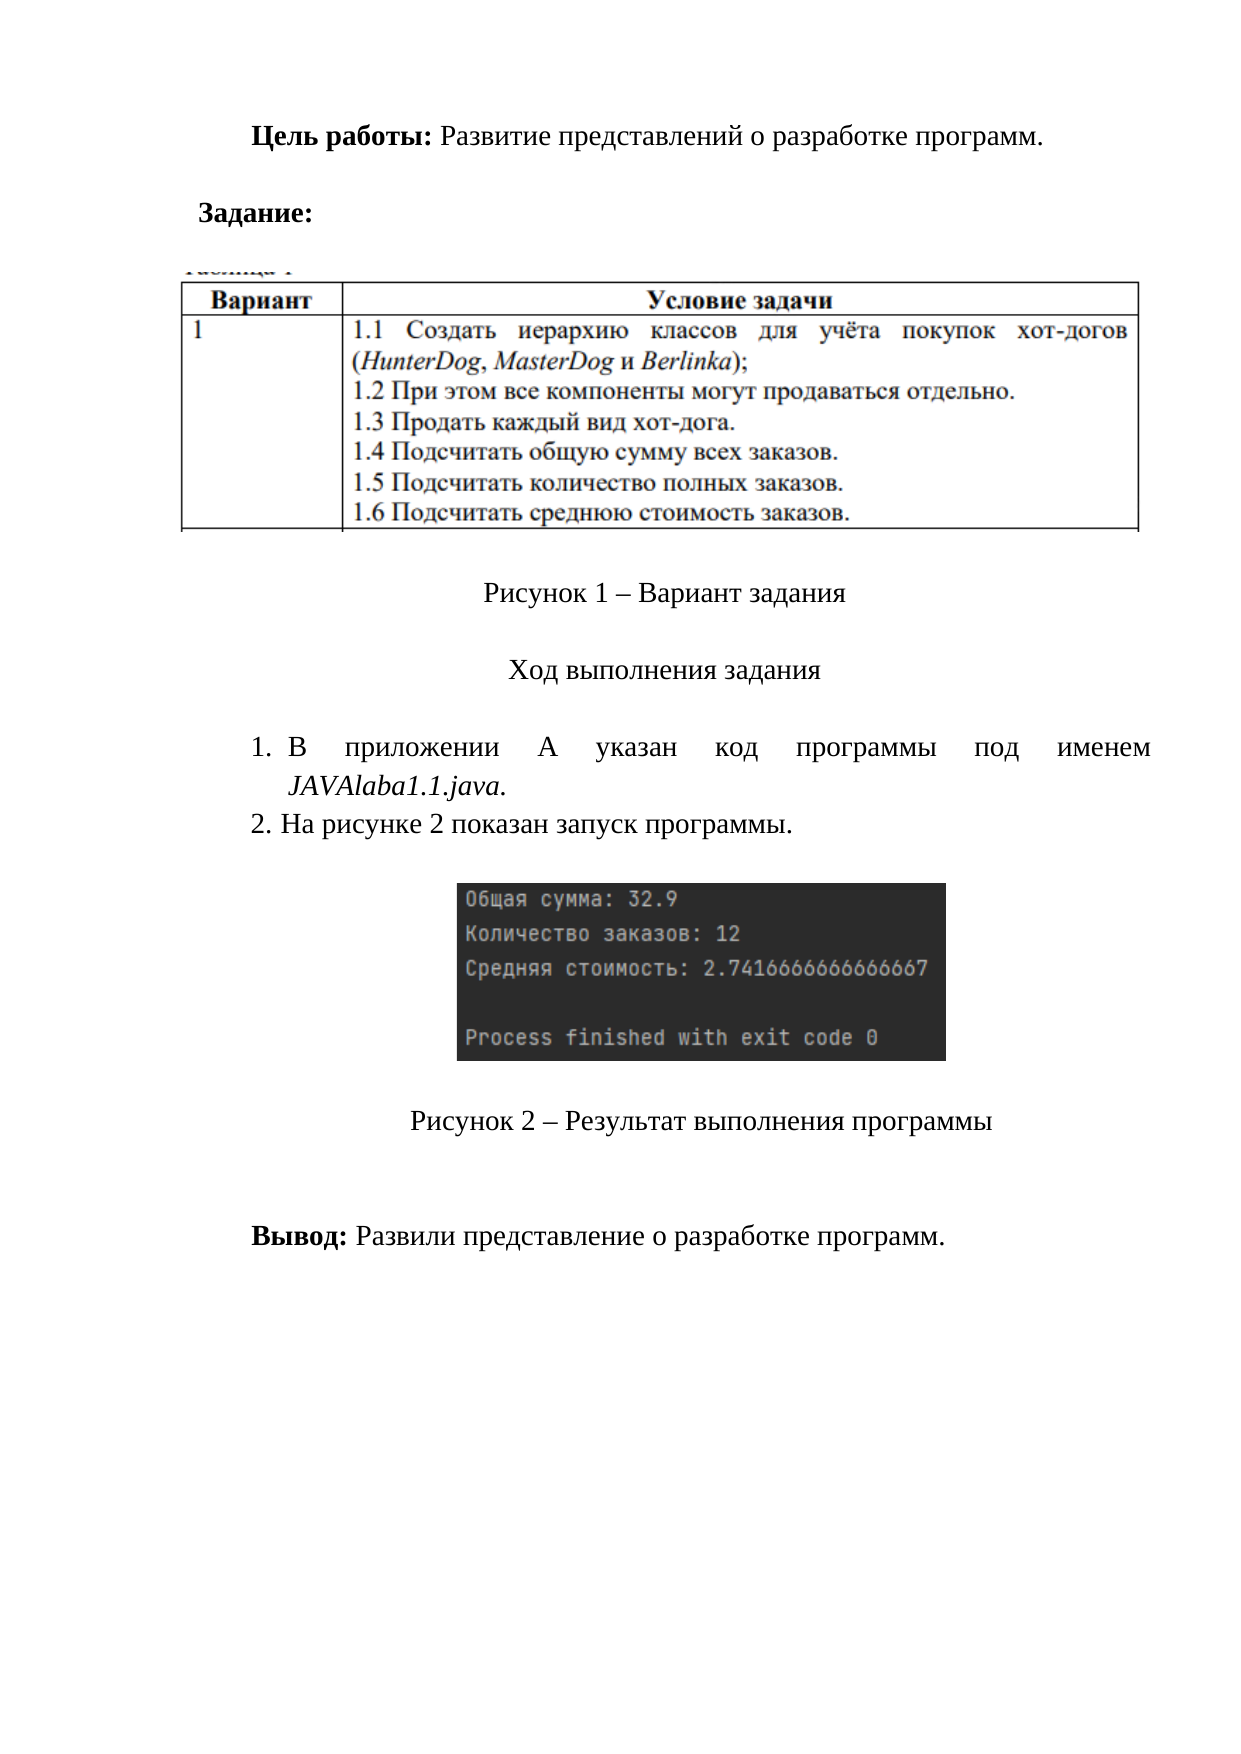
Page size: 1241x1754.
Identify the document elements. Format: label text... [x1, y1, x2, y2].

picture [177, 272, 1152, 532]
picture [456, 883, 946, 1061]
list На рисунке 2 показан запуск программы. [177, 807, 1152, 840]
text Ход выполнения задания [177, 652, 1152, 686]
text Рисунок 2 – Результат выполнения программы [177, 1103, 1152, 1136]
text Рисунок 1 – Вариант задания [177, 575, 1152, 609]
text Цель работы: Развитие представлений о разработке программ. [177, 118, 1152, 152]
list В приложении А указан код программы под именем JAVAlaba1.1.java. [250, 729, 1152, 802]
text Вывод: Развили представление о разработке программ. [177, 1218, 1152, 1252]
text Задание: [177, 195, 1152, 229]
